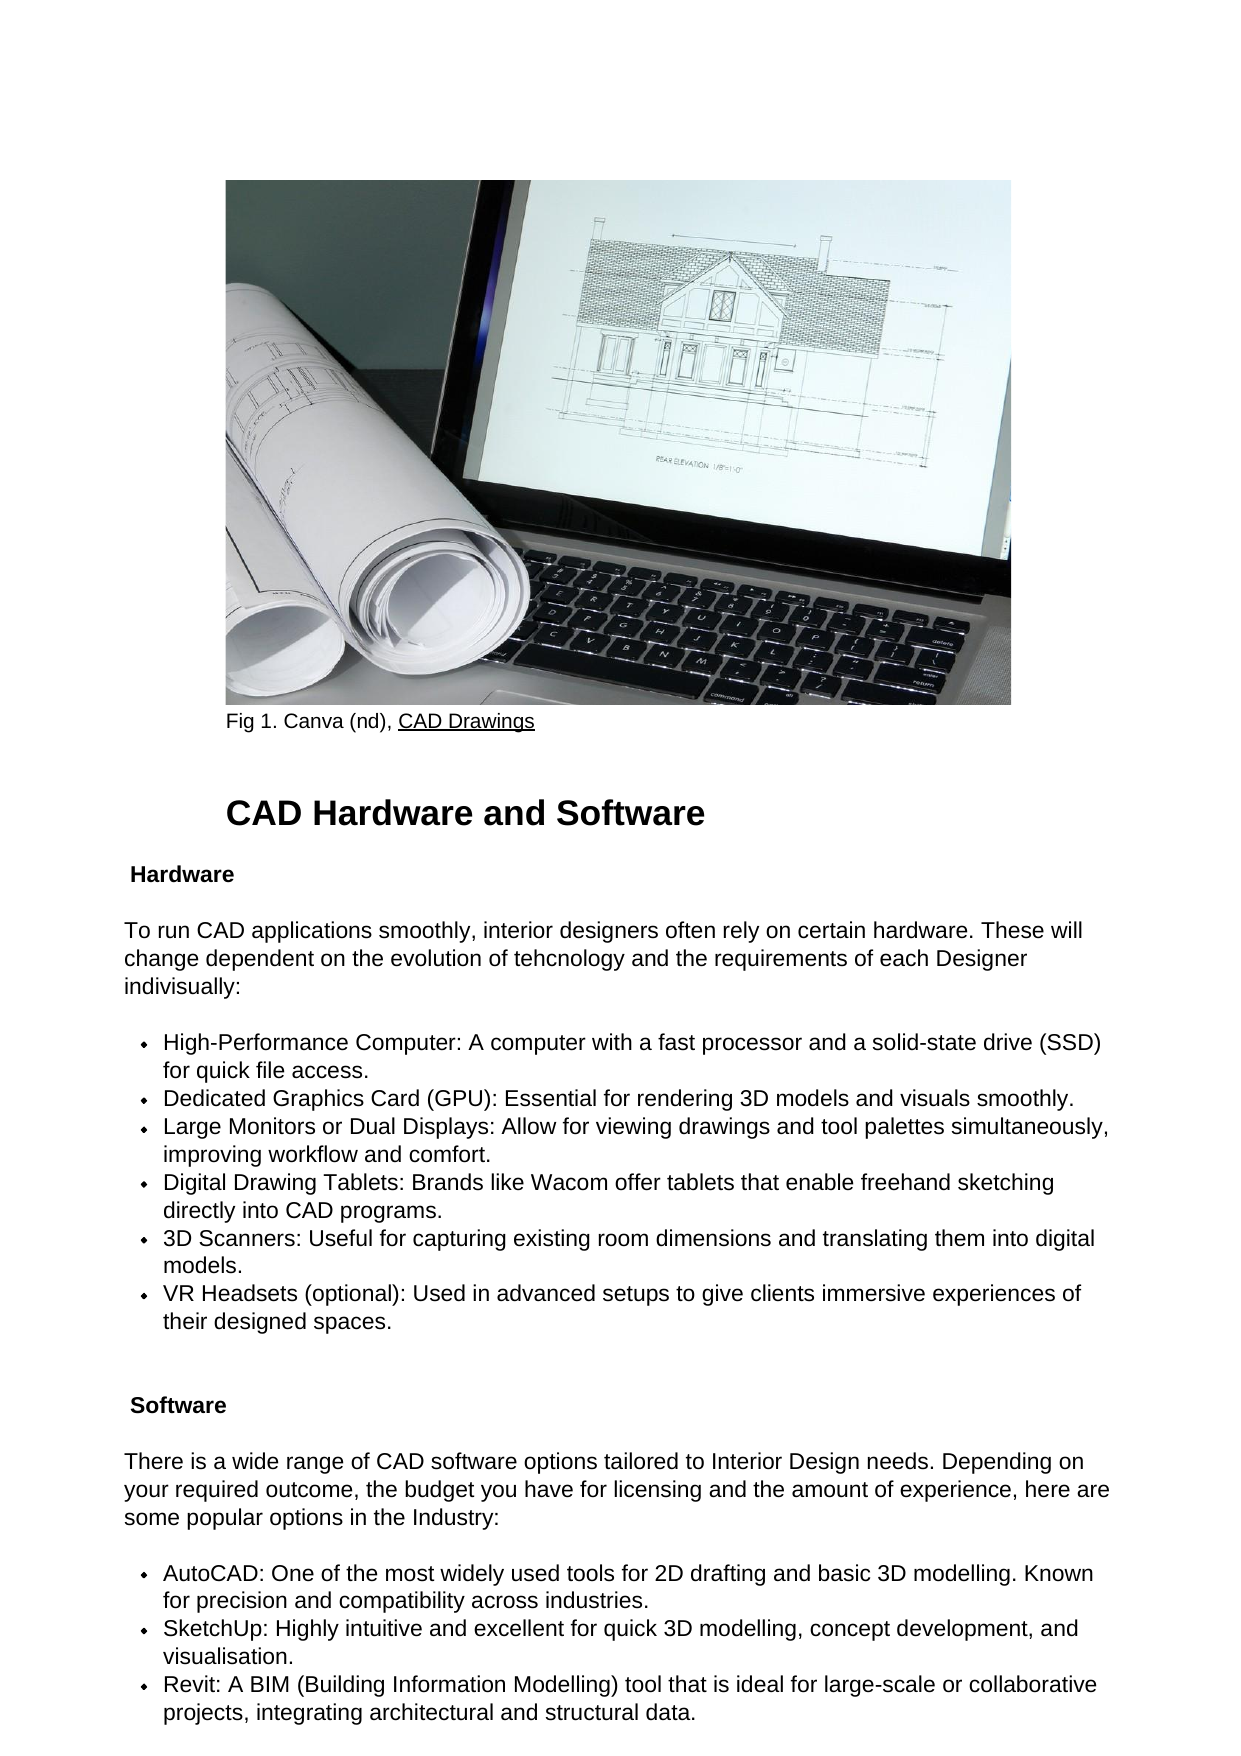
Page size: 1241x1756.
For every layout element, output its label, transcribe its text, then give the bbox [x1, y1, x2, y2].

text Digital Drawing Tablets: Brands like Wacom offer tablets that enable freehand sketching directly into CAD programs. [163, 1169, 1110, 1223]
text 3D Scanners: Useful for capturing existing room dimensions and translating them into digital models. [163, 1224, 1122, 1279]
text SketchUp: Highly intuitive and excellent for quick 3D modelling, concept development, and visualisation. [163, 1615, 1122, 1669]
text CAD Hardware and Software [226, 792, 1122, 833]
text AutoCAD: One of the most widely used tools for 2D drafting and basic 3D modelling. Known for precision and compatibility across industries. [163, 1559, 1110, 1614]
text To run CAD applications smoothly, interior designers often rely on certain hardware. These will change dependent on the evolution of tehcnology and the requirements of each Designer indivisually: [124, 917, 1122, 1000]
text There is a wide range of CAD software options tailored to Interior Design needs. Depending on your required outcome, the budget you have for licensing and the amount of experience, here are some popular options in the Industry: [124, 1448, 1122, 1530]
text High-Performance Computer: A computer with a fast processor and a solid-state drive (SSD) for quick file access. [163, 1029, 1110, 1083]
text VR Headsets (optional): Used in advanced setups to give clients immersive experiences of their designed spaces. [163, 1280, 1110, 1335]
subtitle Software [124, 1392, 1122, 1418]
text Dedicated Graphics Card (GPU): Essential for rendering 3D models and visuals smoothly. Large Monitors or Dual Displays: Allow for viewing drawings and tool palettes simultaneously, improving workflow and comfort. [163, 1085, 1122, 1167]
text Revit: A BIM (Building Information Modelling) tool that is ideal for large-scale or collaborative projects, integrating architectural and structural data. [163, 1671, 1122, 1725]
picture [225, 180, 1012, 705]
subtitle Hardware [124, 861, 1122, 888]
